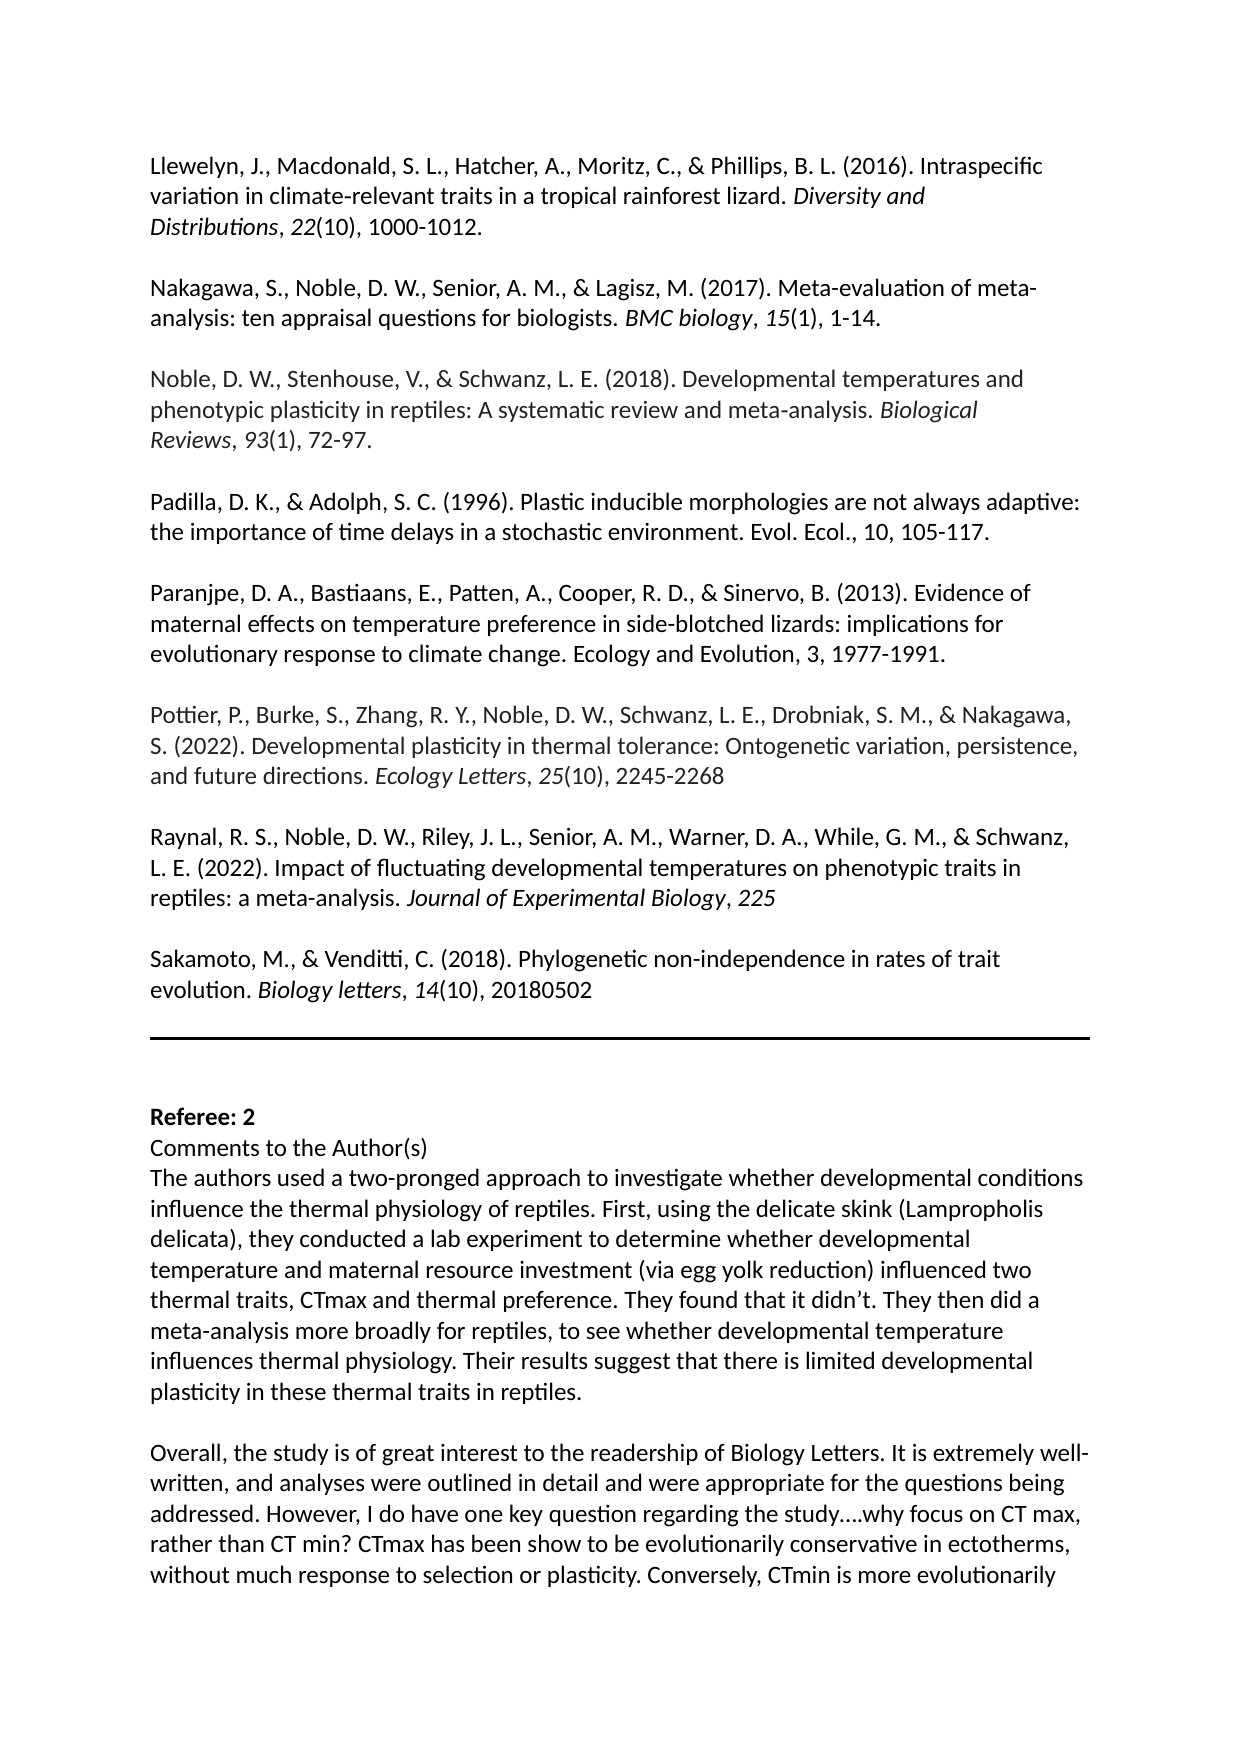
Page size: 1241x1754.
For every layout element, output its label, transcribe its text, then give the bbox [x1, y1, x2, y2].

text Llewelyn, J., Macdonald, S. L., Hatcher, A., Moritz, C., & Phillips, B. L. (2016). Intraspecific variation in climate‐relevant traits in a tropical rainforest lizard. Diversity and Distributions, 22(10), 1000-1012. [150, 150, 1090, 242]
text Nakagawa, S., Noble, D. W., Senior, A. M., & Lagisz, M. (2017). Meta-evaluation of meta-analysis: ten appraisal questions for biologists. BMC biology, 15(1), 1-14. [150, 272, 1090, 333]
text Sakamoto, M., & Venditti, C. (2018). Phylogenetic non-independence in rates of trait evolution. Biology letters, 14(10), 20180502 [150, 943, 1090, 1004]
text Padilla, D. K., & Adolph, S. C. (1996). Plastic inducible morphologies are not always adaptive: the importance of time delays in a stochastic environment. Evol. Ecol., 10, 105-117. [150, 486, 1090, 547]
text Noble, D. W., Stenhouse, V., & Schwanz, L. E. (2018). Developmental temperatures and phenotypic plasticity in reptiles: A systematic review and meta‐analysis. Biological Reviews, 93(1), 72-97. [373, 364, 1090, 455]
text Paranjpe, D. A., Bastiaans, E., Patten, A., Cooper, R. D., & Sinervo, B. (2013). Evidence of maternal effects on temperature preference in side-blotched lizards: implications for evolutionary response to climate change. Ecology and Evolution, 3, 1977-1991. [150, 577, 1090, 669]
text The authors used a two-pronged approach to investigate whether developmental conditions influence the thermal physiology of reptiles. First, using the delicate skink (Lampropholis delicata), they conducted a lab experiment to determine whether developmental temperature and maternal resource investment (via egg yolk reduction) influenced two thermal traits, CTmax and thermal preference. They found that it didn’t. They then did a meta-analysis more broadly for reptiles, to see whether developmental temperature influences thermal physiology. Their results suggest that there is limited developmental plasticity in these thermal traits in reptiles. [150, 1162, 1090, 1407]
text Referee: 2 [150, 1101, 1090, 1132]
text Raynal, R. S., Noble, D. W., Riley, J. L., Senior, A. M., Warner, D. A., While, G. M., & Schwanz, L. E. (2022). Impact of fluctuating developmental temperatures on phenotypic traits in reptiles: a meta-analysis. Journal of Experimental Biology, 225 [150, 821, 1090, 913]
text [150, 1437, 1090, 1590]
text Comments to the Author(s) [150, 1132, 1090, 1162]
text Pottier, P., Burke, S., Zhang, R. Y., Noble, D. W., Schwanz, L. E., Drobniak, S. M., & Nakagawa, S. (2022). Developmental plasticity in thermal tolerance: Ontogenetic variation, persistence, and future directions. Ecology Letters, 25(10), 2245-2268 [725, 699, 1090, 791]
